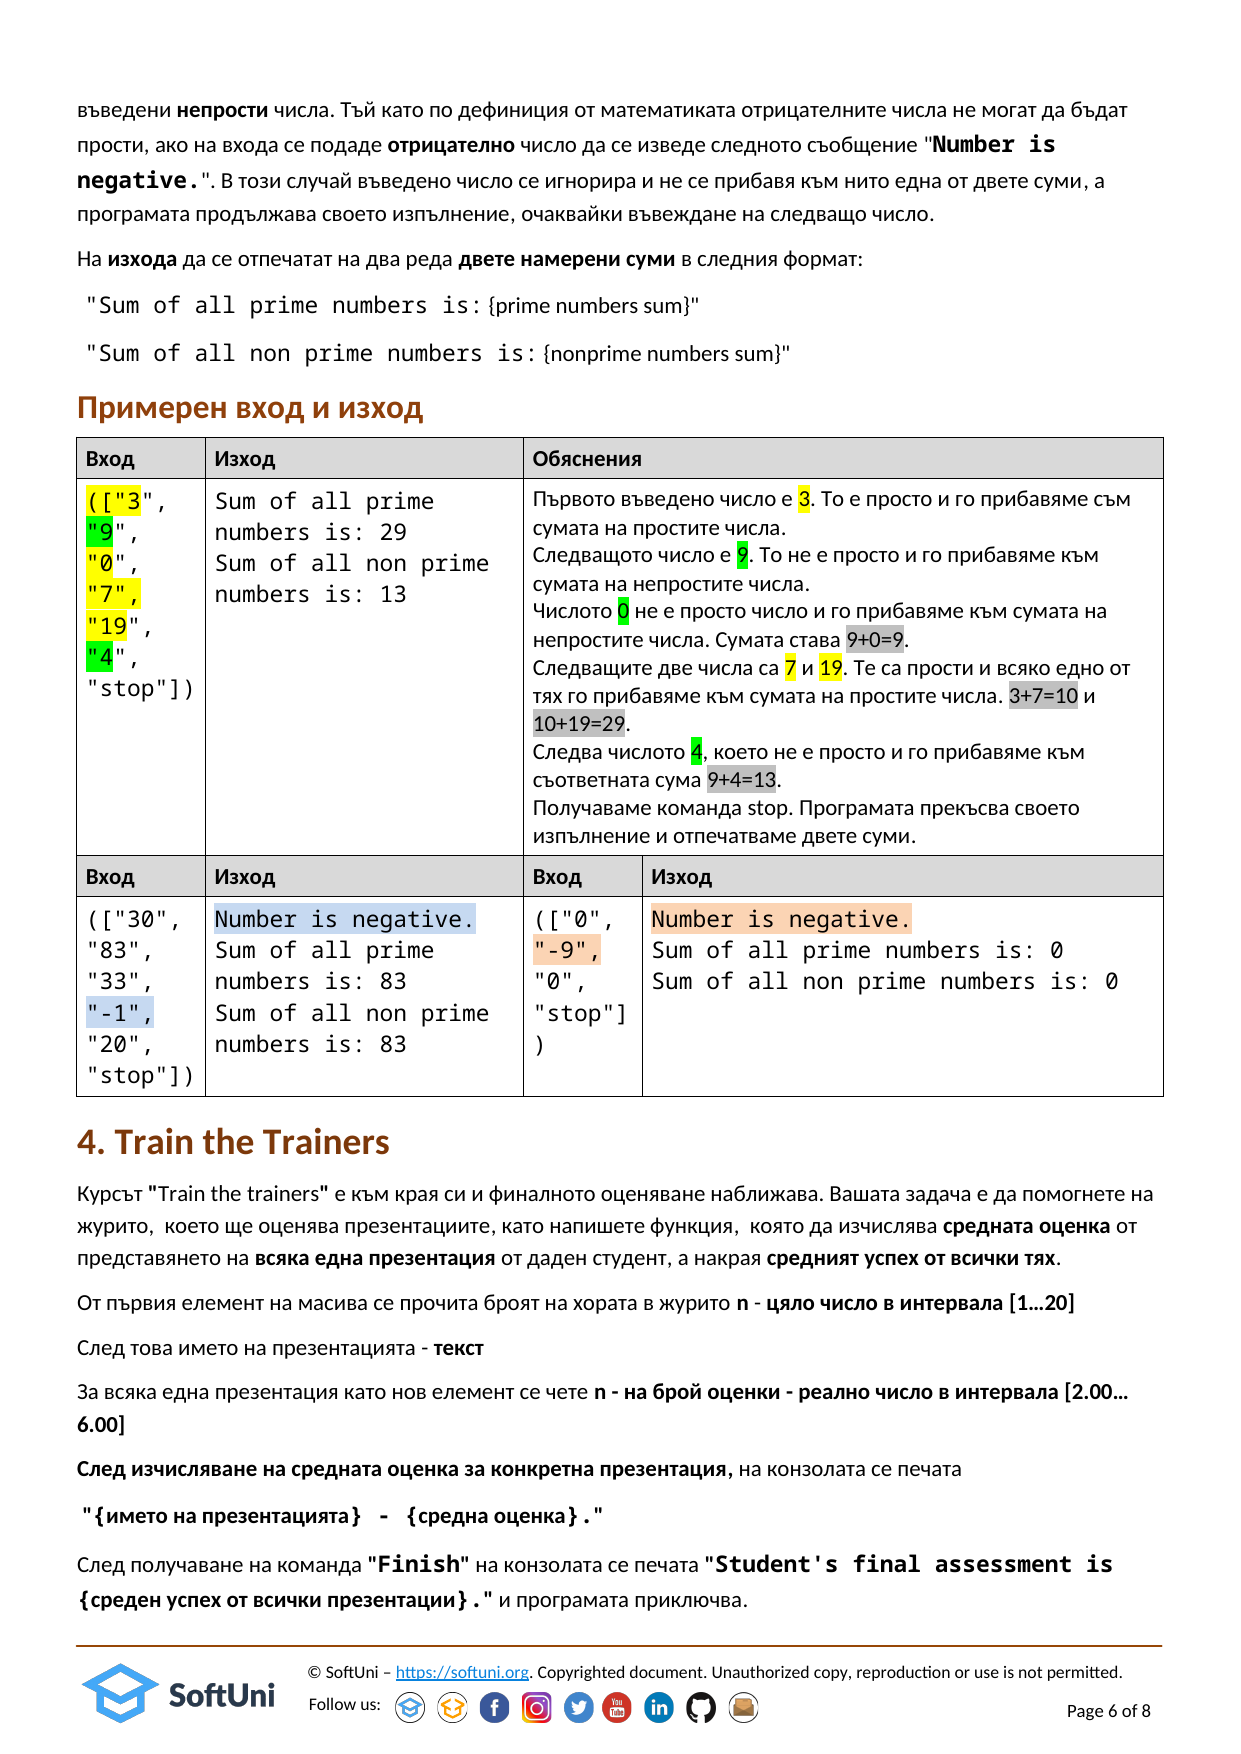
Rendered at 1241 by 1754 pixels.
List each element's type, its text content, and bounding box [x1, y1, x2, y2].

table_cell Sum of all prime numbers is: 29 Sum of all non prime numbers is: 13 [206, 479, 523, 855]
table_cell Изход [206, 856, 523, 896]
picture [665, 1692, 674, 1701]
picture [644, 1714, 653, 1723]
text След това името на презентацията - текст [77, 1333, 1163, 1361]
table_cell Number is negative. Sum of all prime numbers is: 0 Sum of all non prime numbers is: 0 [643, 897, 1163, 1096]
picture [564, 1692, 594, 1723]
picture [75, 1658, 281, 1729]
table_cell (["3", "9", "0", "7", "19", "4", "stop"]) [77, 479, 205, 855]
subtitle Примерен вход и изход [77, 386, 1163, 426]
table_cell Първото въведено число е 3. То е просто и го прибавяме съм сумата на простите числа. Следващото число е 9. То не е просто и го прибавяме към сумата на непростите числа. Числото 0 не е просто число и го прибавяме към сумата на непростите числа. Сумата става 9+0=9. Следващите две числа са 7 и 19. Те са прости и всяко едно от тях го прибавяме към сумата на простите числа. 3+7=10 и 10+19=29. Следва числото 4, което не е просто и го прибавяме към съответната сума 9+4=13. Получаваме команда stop. Програмата прекъсва своето изпълнение и отпечатваме двете суми. [524, 479, 1163, 855]
picture [602, 1692, 632, 1723]
text Курсът "Train the trainers" е към края си и финалното оценяване наближава. Вашата задача е да помогнете на журито, което ще оценява презентациите, като напишете функция, която да изчислява средната оценка от представянето на всяка една презентация от даден студент, а накрая средният успех от всички тях. [77, 1179, 1163, 1271]
table_cell (["30", "83", "33", "-1", "20", "stop"]) [77, 897, 205, 1096]
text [77, 95, 1163, 227]
text "{името на презентацията} - {средна оценка}." [77, 1499, 1163, 1530]
table_header Обяснения [524, 438, 1163, 478]
table_header Изход [206, 438, 523, 478]
table_cell (["0", "-9", "0", "stop"]) [524, 897, 642, 1096]
picture [644, 1692, 653, 1701]
text "Sum of all prime numbers is: {prime numbers sum}" [47, 289, 1163, 320]
text След получаване на команда "Finish" на конзолата се печата "Student's final assessment is {среден успех от всички презентации}." и програмата приключва. [77, 1547, 1163, 1615]
subtitle Train the Trainers [77, 1118, 1163, 1164]
picture [479, 1692, 510, 1723]
picture [395, 1692, 425, 1723]
table_cell Вход [77, 856, 205, 896]
text След изчисляване на средната оценка за конкретна презентация, на конзолата се печата [77, 1454, 1163, 1482]
picture [728, 1692, 759, 1723]
table_cell Изход [643, 856, 1163, 896]
picture [658, 1705, 667, 1714]
text От първия елемент на масива се прочита броят на хората в журито n - цяло число в интервала [1…20] [77, 1288, 1163, 1316]
text На изхода да се отпечатат на два реда двете намерени суми в следния формат: [77, 244, 1163, 272]
table_cell Вход [524, 856, 642, 896]
picture [437, 1692, 468, 1723]
picture [522, 1692, 552, 1723]
table_cell Number is negative. Sum of all prime numbers is: 83 Sum of all non prime numbers is: 83 [206, 897, 523, 1096]
text За всяка една презентация като нов елемент се чете n - на брой оценки - реално число в интервала [2.00…6.00] [77, 1377, 1163, 1438]
picture [665, 1714, 674, 1723]
table_header Вход [77, 438, 205, 478]
picture [686, 1692, 716, 1723]
text "Sum of all non prime numbers is: {nonprime numbers sum}" [47, 337, 1163, 368]
